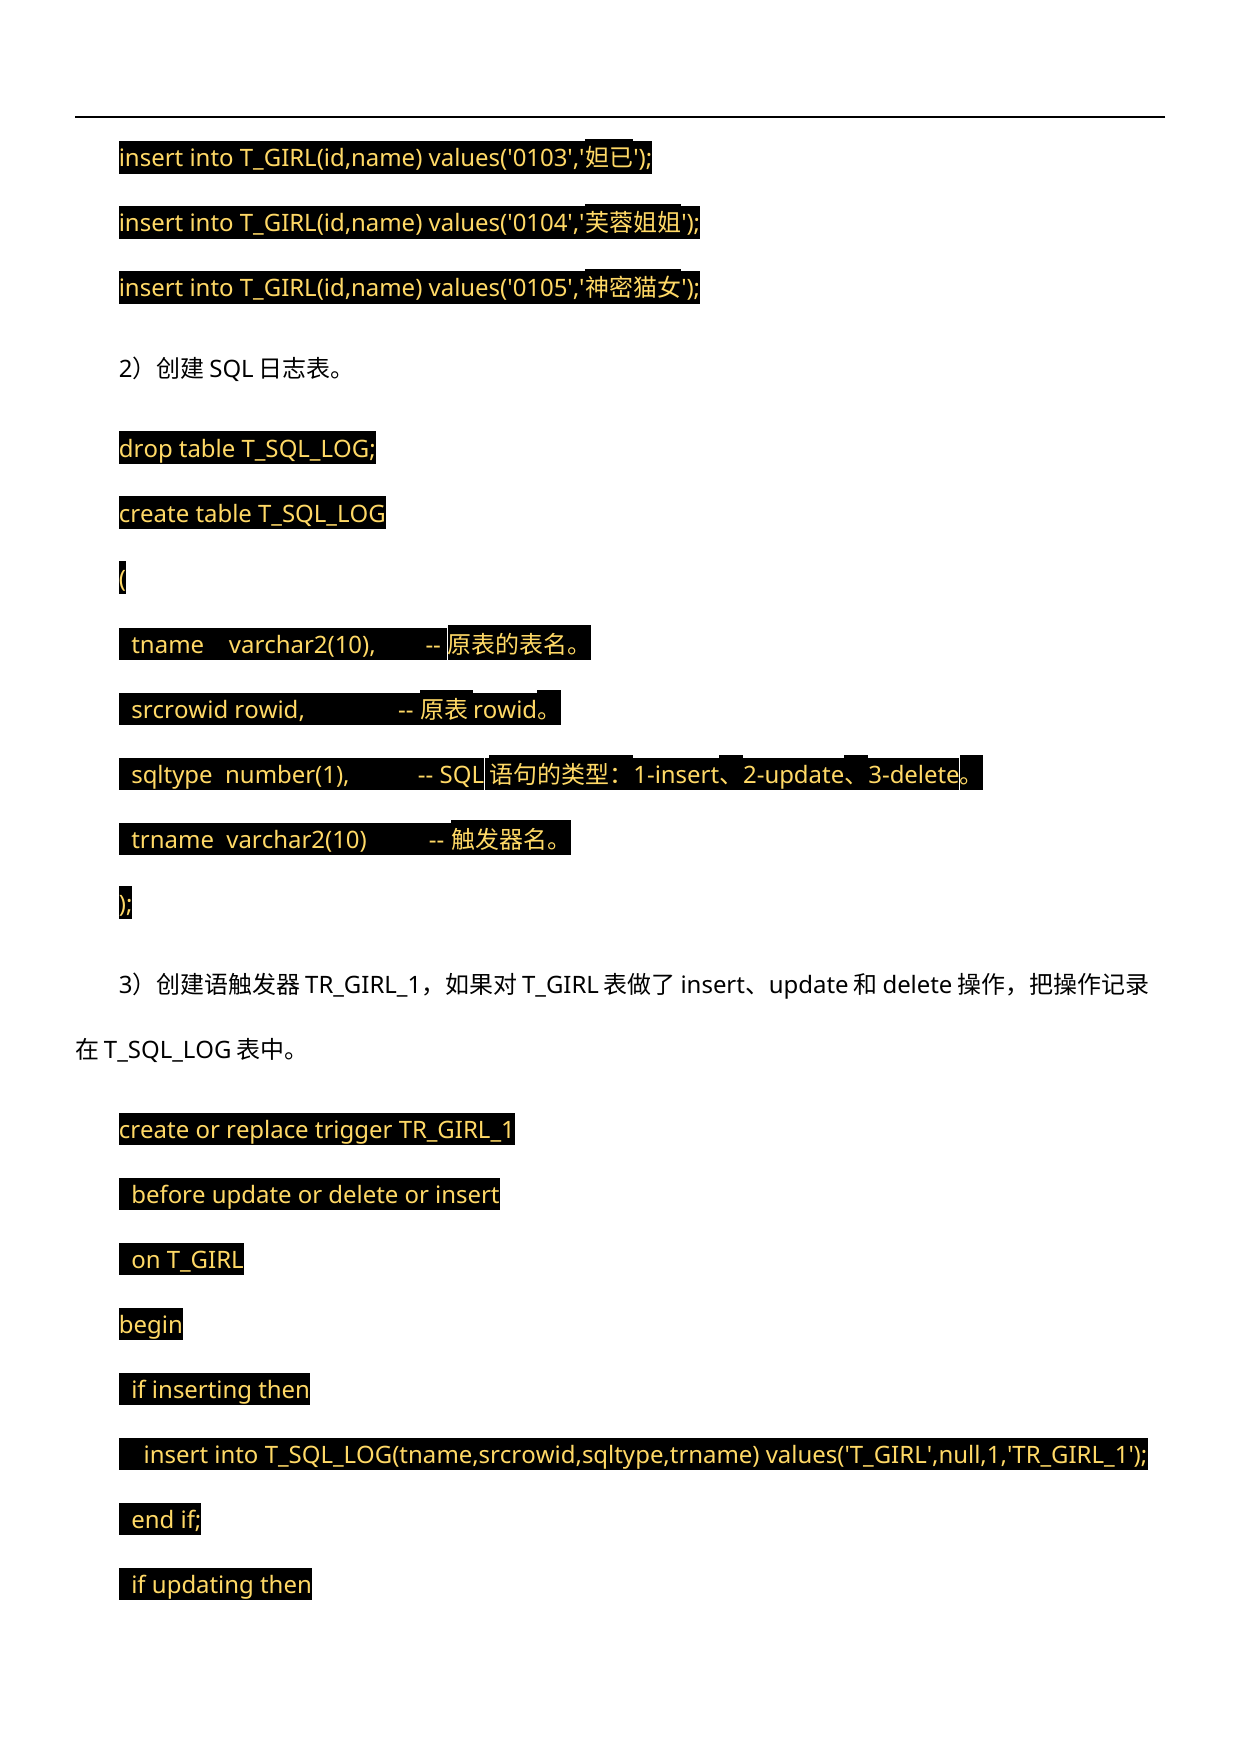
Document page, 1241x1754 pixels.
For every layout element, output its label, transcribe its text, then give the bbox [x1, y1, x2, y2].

text end if; [75, 1486, 1165, 1551]
text insert into T_SQL_LOG(tname,srcrowid,sqltype,trname) values('T_GIRL',null,1,'TR_GIRL_1'); [75, 1421, 1165, 1486]
text ( [75, 545, 1165, 610]
text tname varchar2(10), -- 原表的表名。 [75, 610, 1165, 675]
text create table T_SQL_LOG [75, 480, 1165, 545]
text sqltype number(1), -- SQL语句的类型：1-insert、2-update、3-delete。 [75, 740, 1165, 805]
text if updating then [75, 1551, 1165, 1616]
text insert into T_GIRL(id,name) values('0105','神密猫女'); [75, 254, 1165, 319]
text if inserting then [75, 1356, 1165, 1421]
text ); [75, 870, 1165, 935]
text begin [75, 1291, 1165, 1356]
text before update or delete or insert [75, 1161, 1165, 1226]
text create or replace trigger TR_GIRL_1 [75, 1096, 1165, 1161]
text insert into T_GIRL(id,name) values('0103','妲已'); [75, 124, 1165, 189]
text trname varchar2(10) -- 触发器名。 [75, 805, 1165, 870]
text 3）创建语触发器TR_GIRL_1，如果对T_GIRL表做了insert、update和delete操作，把操作记录在T_SQL_LOG表中。 [75, 951, 1165, 1081]
text 2）创建SQL日志表。 [75, 334, 1165, 399]
text on T_GIRL [75, 1226, 1165, 1291]
text srcrowid rowid, -- 原表rowid。 [75, 675, 1165, 740]
text insert into T_GIRL(id,name) values('0104','芙蓉姐姐'); [75, 189, 1165, 254]
text drop table T_SQL_LOG; [75, 415, 1165, 480]
